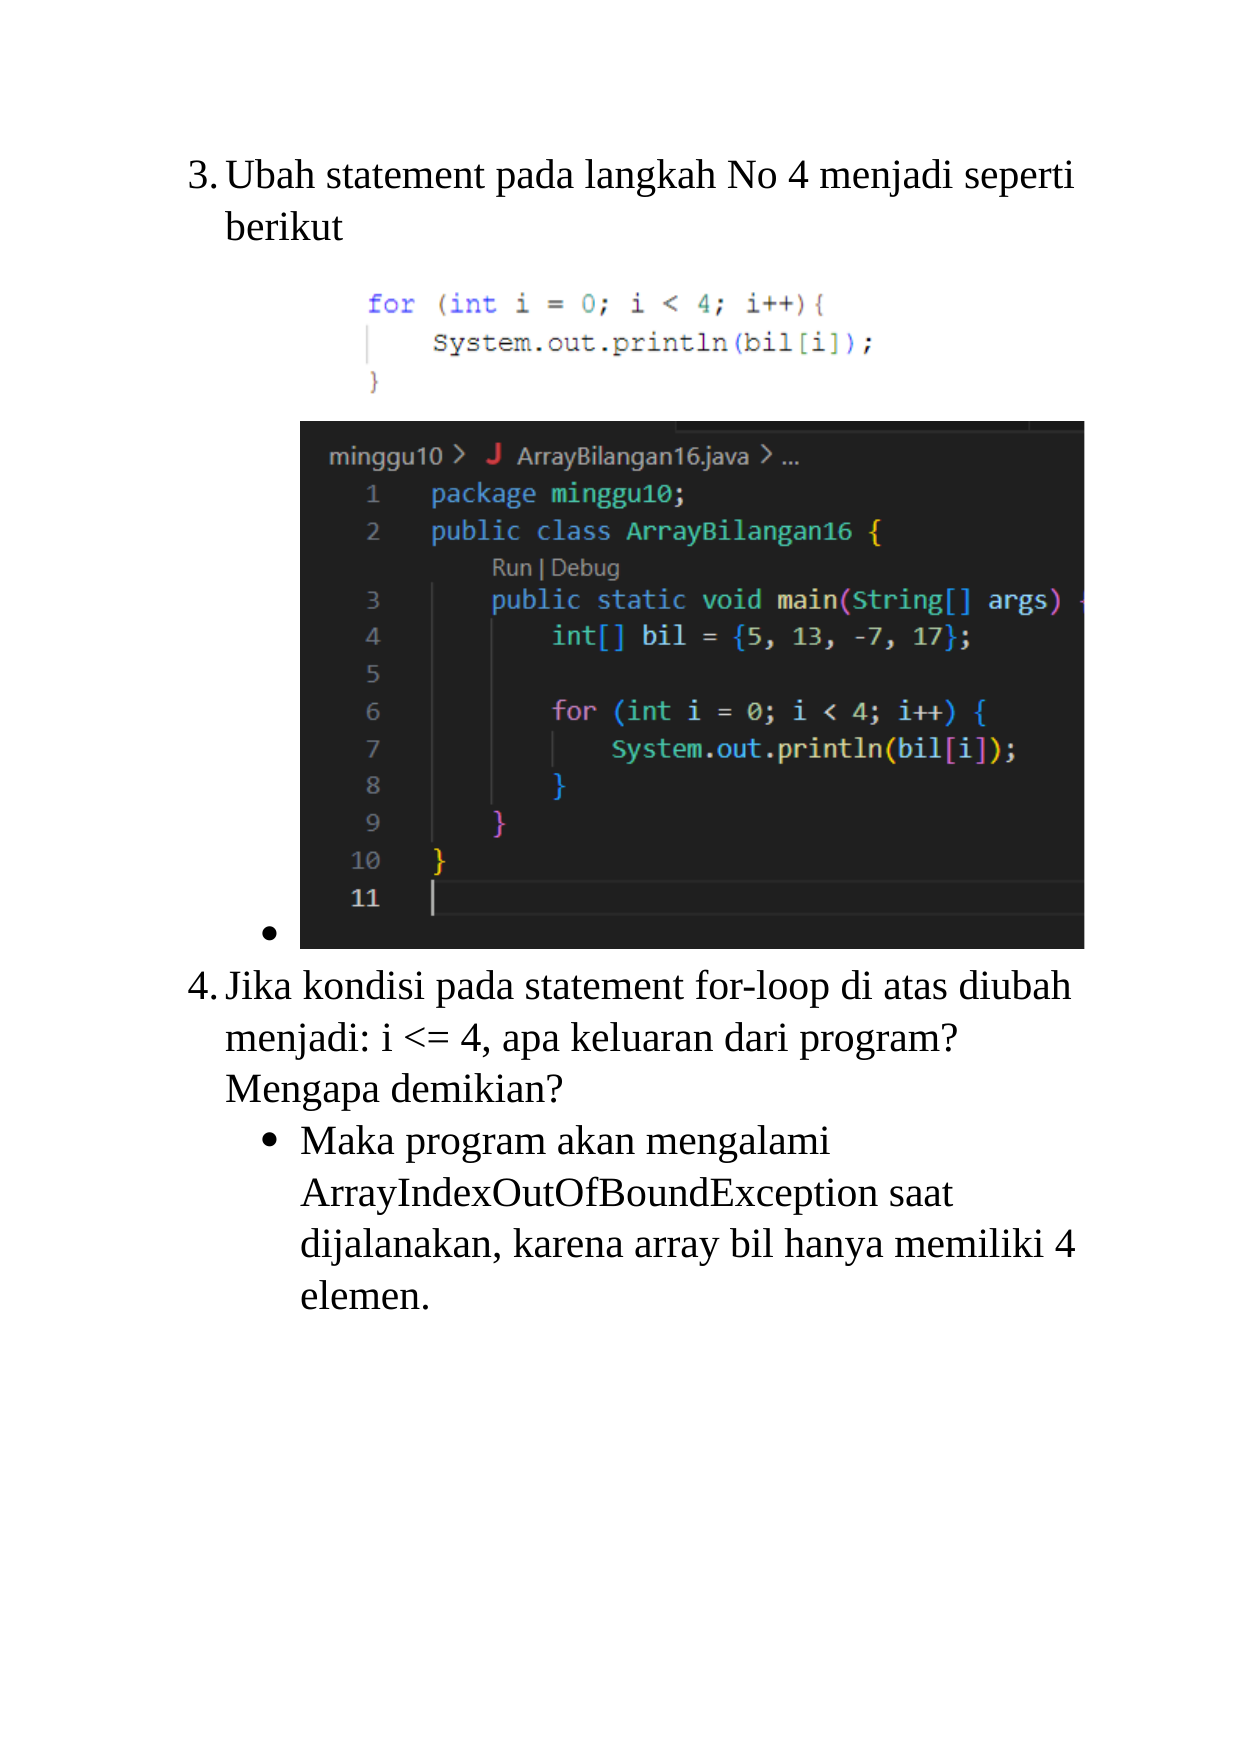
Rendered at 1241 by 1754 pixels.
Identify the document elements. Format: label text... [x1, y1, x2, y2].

picture [335, 270, 905, 403]
list Ubah statement pada langkah No 4 menjadi seperti berikut [187, 150, 1090, 249]
picture [300, 421, 1085, 949]
list Maka program akan mengalami ArrayIndexOutOfBoundException saat dijalanakan, karena array bil hanya memiliki 4 elemen. [262, 1115, 1090, 1318]
list Jika kondisi pada statement for-loop di atas diubah menjadi: i <= 4, apa keluaran dari program? Mengapa demikian? [187, 960, 1090, 1112]
